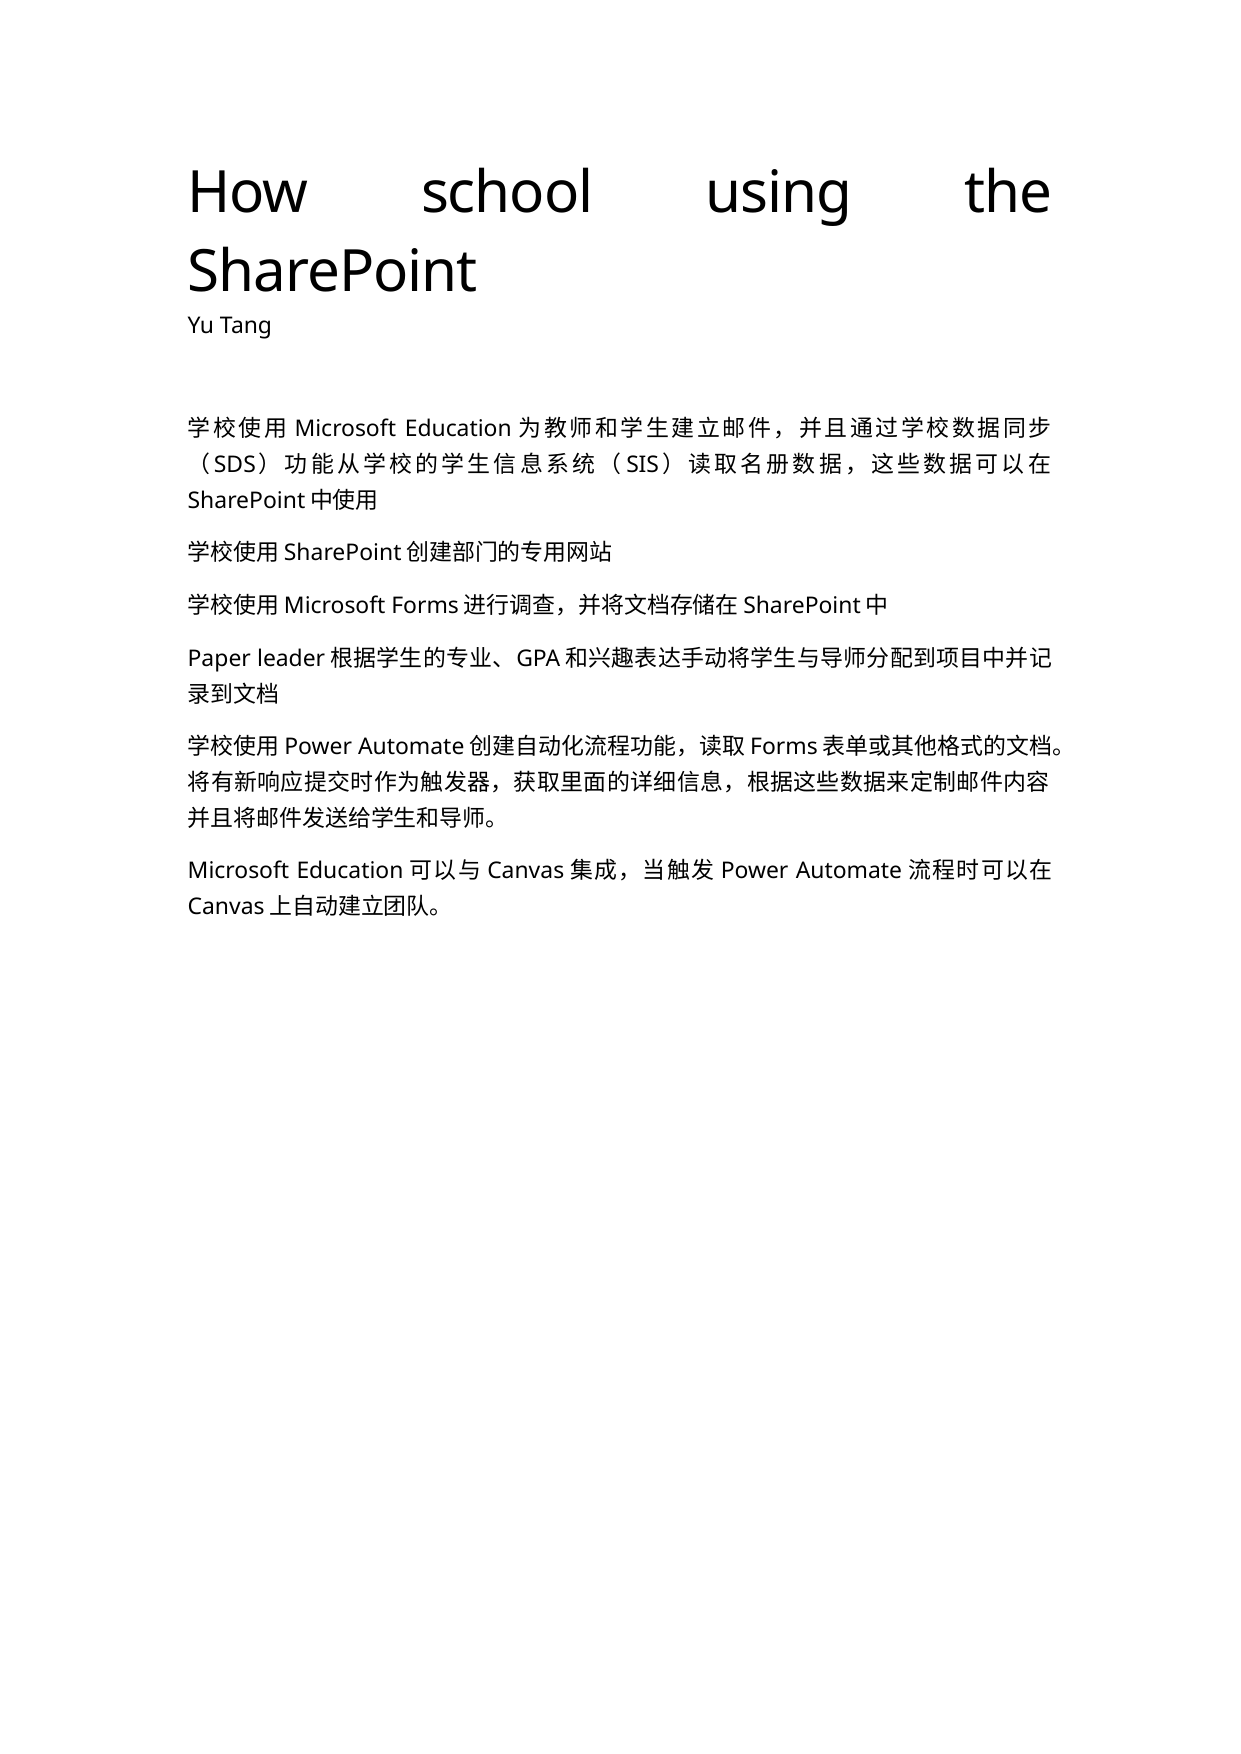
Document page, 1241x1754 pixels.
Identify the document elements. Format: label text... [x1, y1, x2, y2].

text Paper leader根据学生的专业、GPA和兴趣表达手动将学生与导师分配到项目中并记录到文档 [187, 639, 1053, 709]
text Microsoft Education可以与Canvas集成，当触发Power Automate流程时可以在Canvas上自动建立团队。 [187, 852, 1053, 921]
text 学校使用SharePoint创建部门的专用网站 [187, 534, 1053, 568]
text 学校使用Power Automate创建自动化流程功能，读取Forms表单或其他格式的文档。将有新响应提交时作为触发器，获取里面的详细信息，根据这些数据来定制邮件内容并且将邮件发送给学生和导师。 [187, 728, 1053, 833]
text 学校使用Microsoft Forms进行调查，并将文档存储在SharePoint中 [187, 587, 1053, 620]
text Yu Tang [187, 309, 1053, 340]
title How school using the SharePoint [187, 150, 1053, 309]
text 学校使用Microsoft Education为教师和学生建立邮件，并且通过学校数据同步（SDS）功能从学校的学生信息系统（SIS）读取名册数据，这些数据可以在SharePoint中使用 [187, 410, 1053, 515]
